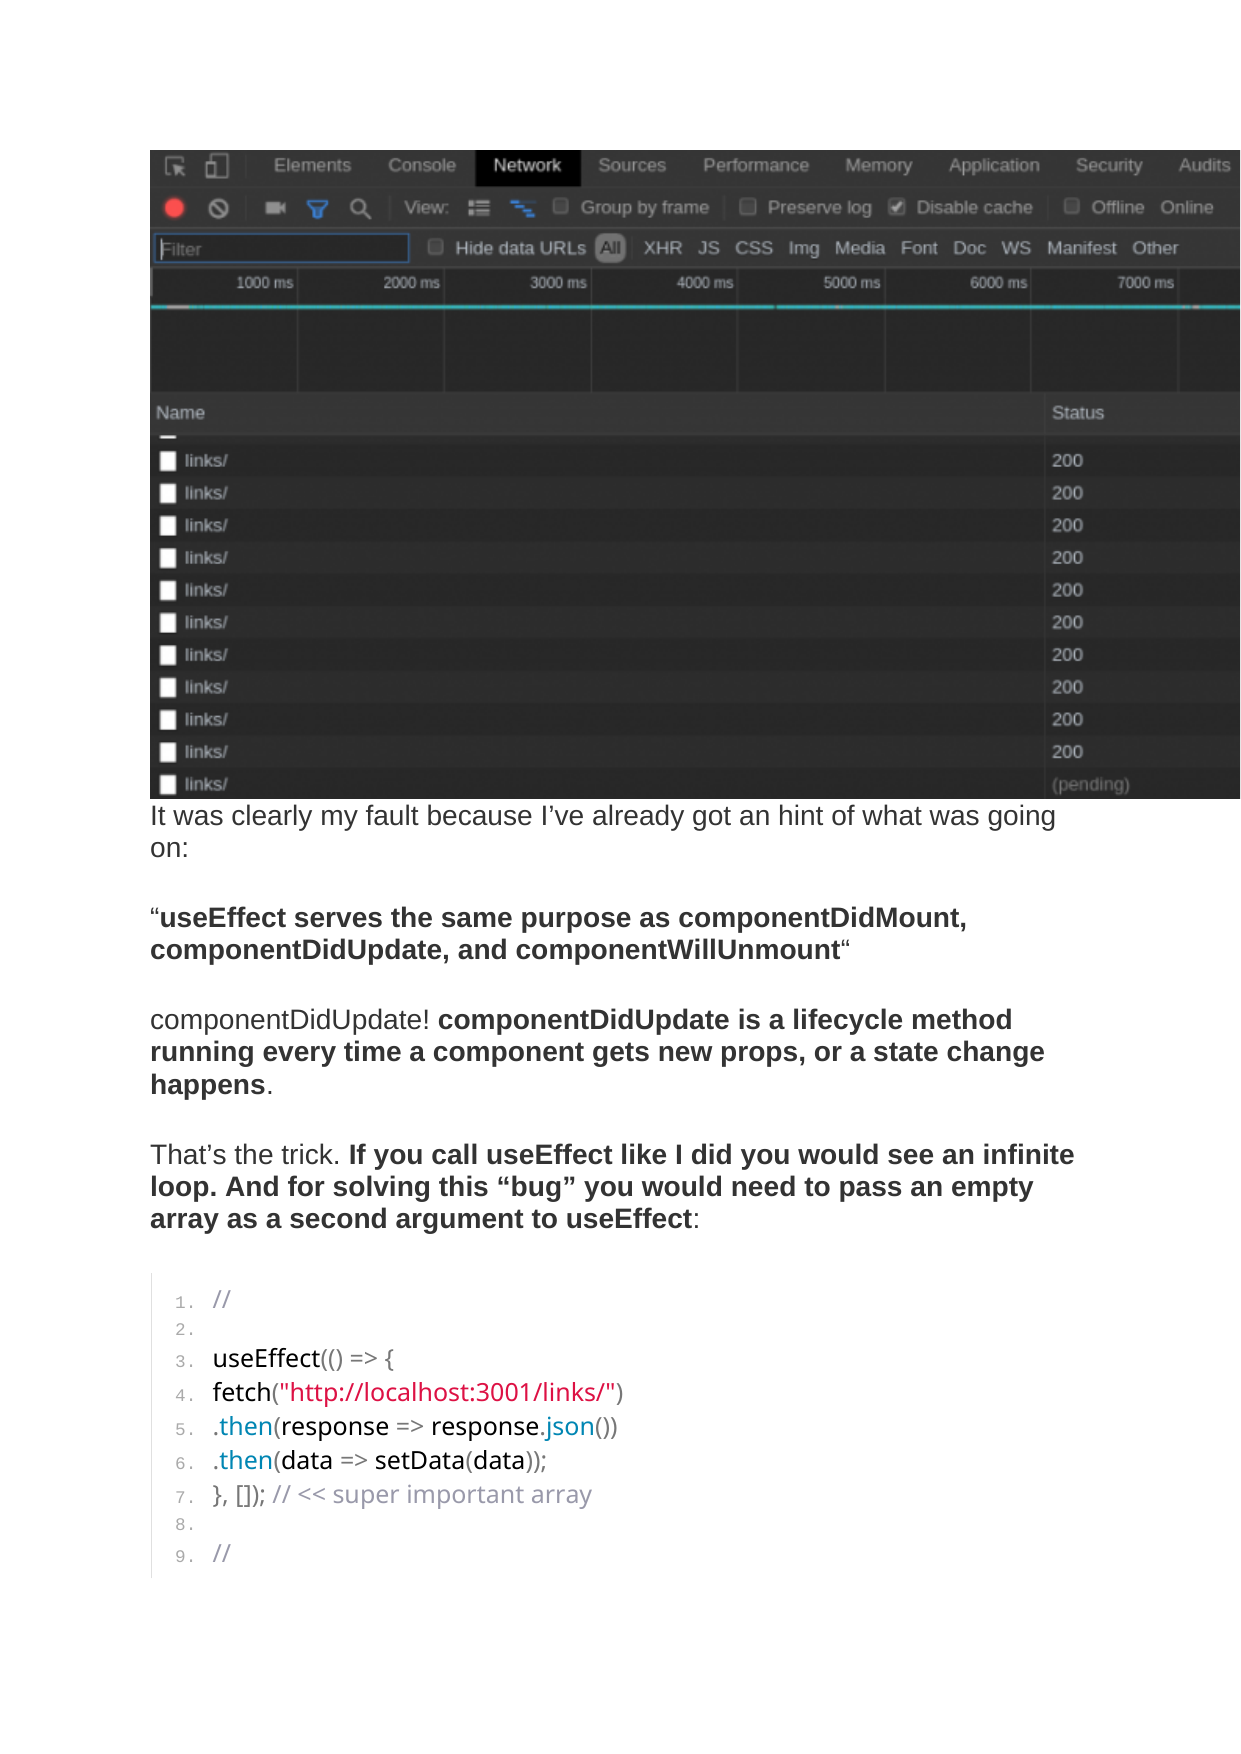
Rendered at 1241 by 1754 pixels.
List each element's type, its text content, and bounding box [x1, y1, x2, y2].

text That’s the trick. If you call useEffect like I did you would see an infinite loop. And for solving this “bug” you would need to pass an empty array as a second argument to useEffect: [150, 1138, 1090, 1235]
text “useEffect serves the same purpose as componentDidMount, componentDidUpdate, and componentWillUnmount“ [150, 901, 1090, 966]
list fetch("http://localhost:3001/links/") [152, 1372, 1099, 1406]
text componentDidUpdate! componentDidUpdate is a lifecycle method running every time a component gets new props, or a state change happens. [150, 1003, 1090, 1100]
list .then(response => response.json()) [152, 1406, 1099, 1440]
list .then(data => setData(data)); [152, 1440, 1099, 1474]
list // [152, 1274, 1099, 1313]
list // [152, 1533, 1099, 1578]
list useEffect(() => { [152, 1338, 1099, 1372]
list }, []); // << super important array [152, 1474, 1099, 1508]
picture [150, 150, 1241, 799]
text It was clearly my fault because I’ve already got an hint of what was going on: [150, 799, 1090, 863]
